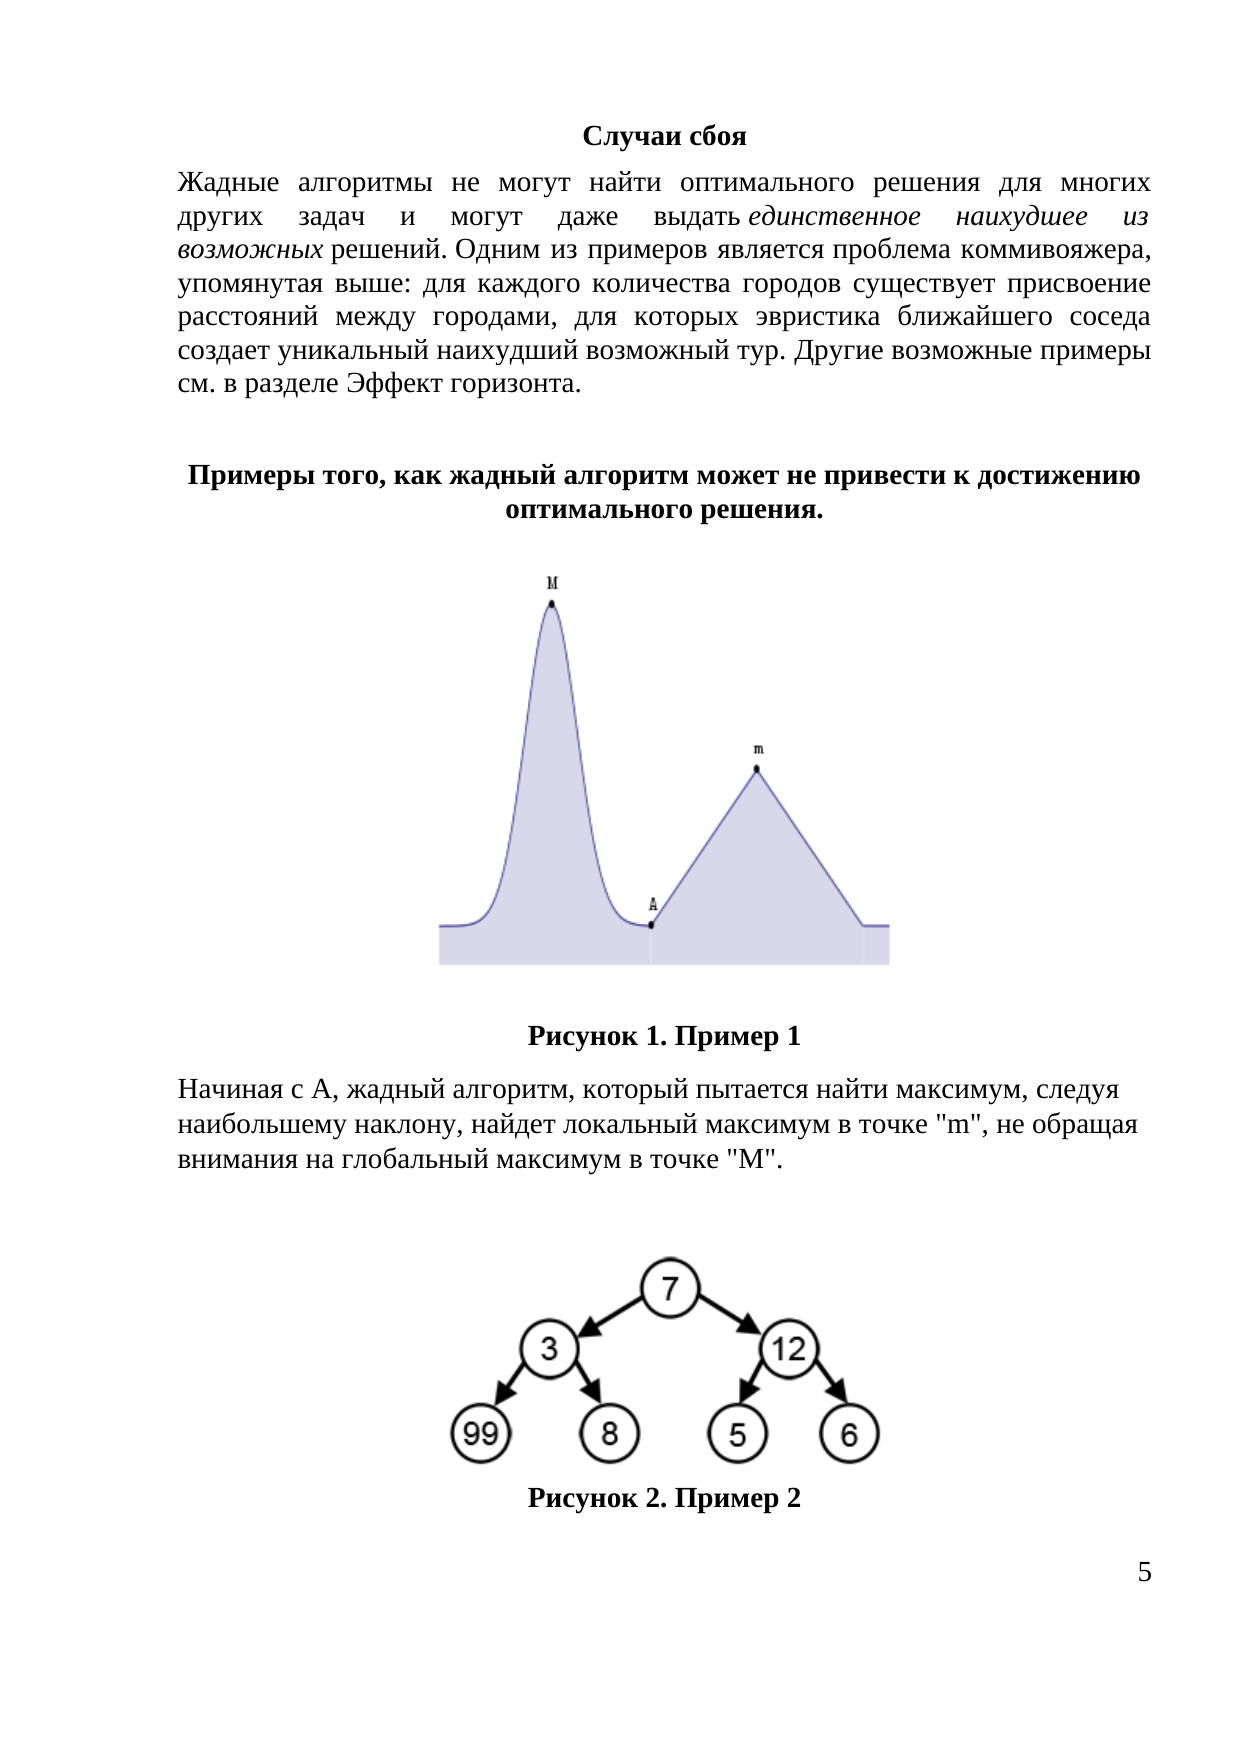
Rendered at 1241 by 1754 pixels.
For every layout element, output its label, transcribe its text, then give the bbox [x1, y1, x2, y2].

subtitle Случаи сбоя [177, 118, 1152, 152]
picture [430, 1186, 899, 1469]
text Начиная с A, жадный алгоритм, который пытается найти максимум, следуя наибольшему наклону, найдет локальный максимум в точке "m", не обращая внимания на глобальный максимум в точке "M". [177, 1069, 1152, 1174]
text Жадные алгоритмы не могут найти оптимального решения для многих других задач и могут даже выдать единственное наихудшее из возможных решений. Одним из примеров является проблема коммивояжера, упомянутая выше: для каждого количества городов существует присвоение расстояний между городами, для которых эвристика ближайшего соседа создает уникальный наихудший возможный тур. Другие возможные примеры см. в разделе Эффект горизонта. [177, 164, 1152, 399]
picture [430, 537, 899, 1006]
text Примеры того, как жадный алгоритм может не привести к достижению оптимального решения. [177, 457, 1152, 524]
text Рисунок 2. Пример 2 [177, 1481, 1152, 1514]
text Рисунок 1. Пример 1 [177, 1018, 1152, 1052]
